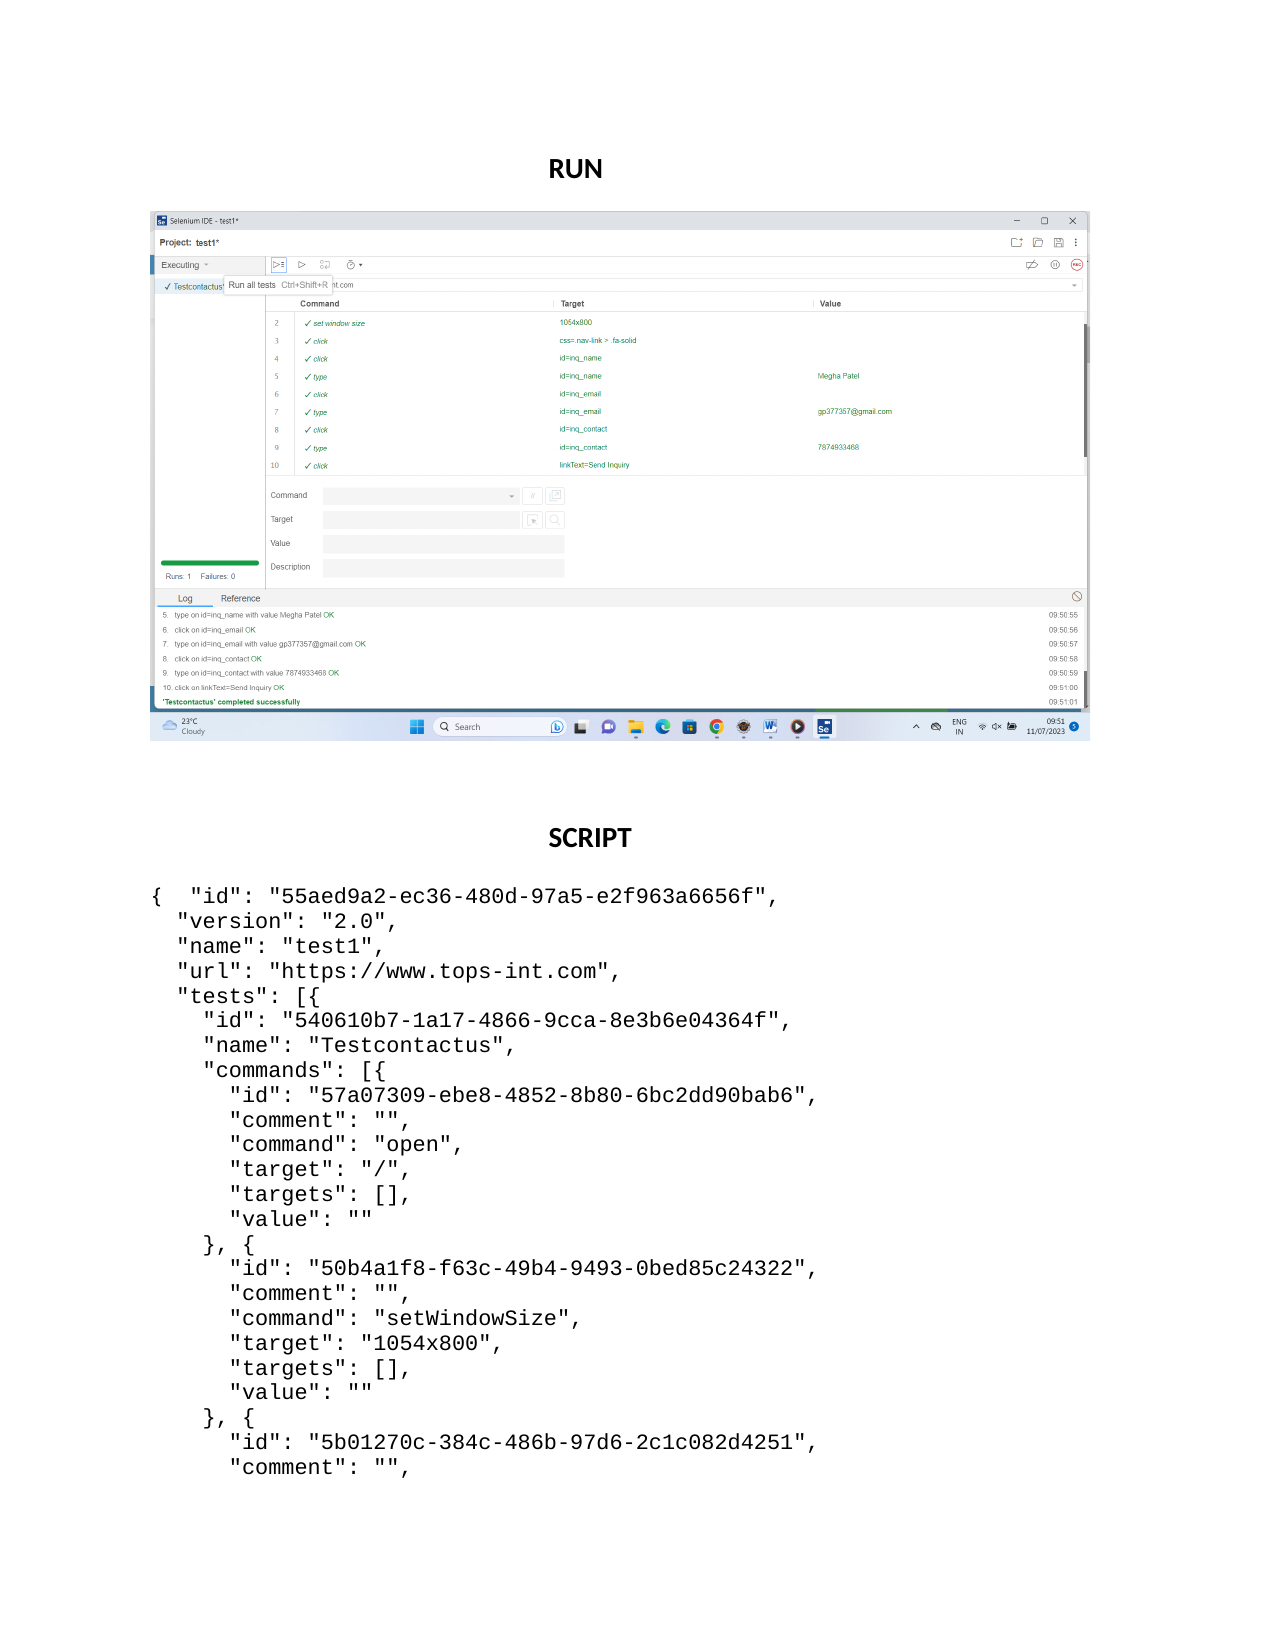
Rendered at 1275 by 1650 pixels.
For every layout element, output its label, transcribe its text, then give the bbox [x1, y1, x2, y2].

text }, { [150, 1406, 1125, 1431]
text "command": "setWindowSize", [150, 1307, 1125, 1332]
text "tests": [{ [150, 985, 1125, 1009]
text "targets": [], [150, 1357, 1125, 1381]
text SCRIPT [150, 819, 1125, 854]
text "comment": "", [150, 1456, 1125, 1481]
text RUN [150, 150, 1125, 186]
text "version": "2.0", [150, 910, 1125, 935]
text "target": "/", [150, 1158, 1125, 1183]
text "comment": "", [150, 1282, 1125, 1307]
text { "id": "55aed9a2-ec36-480d-97a5-e2f963a6656f", [150, 880, 1125, 910]
text "name": "Testcontactus", [150, 1034, 1125, 1059]
text "target": "1054x800", [150, 1332, 1125, 1357]
text "id": "5b01270c-384c-486b-97d6-2c1c082d4251", [150, 1431, 1125, 1456]
text "id": "50b4a1f8-f63c-49b4-9493-0bed85c24322", [150, 1257, 1125, 1282]
text "command": "open", [150, 1133, 1125, 1158]
text }, { [150, 1233, 1125, 1257]
text "id": "57a07309-ebe8-4852-8b80-6bc2dd90bab6", [150, 1084, 1125, 1109]
text "targets": [], [150, 1183, 1125, 1208]
text "commands": [{ [150, 1059, 1125, 1084]
text "value": "" [150, 1208, 1125, 1233]
text "id": "540610b7-1a17-4866-9cca-8e3b6e04364f", [150, 1009, 1125, 1034]
text "url": "https://www.tops-int.com", [150, 960, 1125, 985]
text "comment": "", [150, 1109, 1125, 1133]
text "name": "test1", [150, 935, 1125, 960]
text "value": "" [150, 1381, 1125, 1406]
picture [150, 211, 1091, 741]
